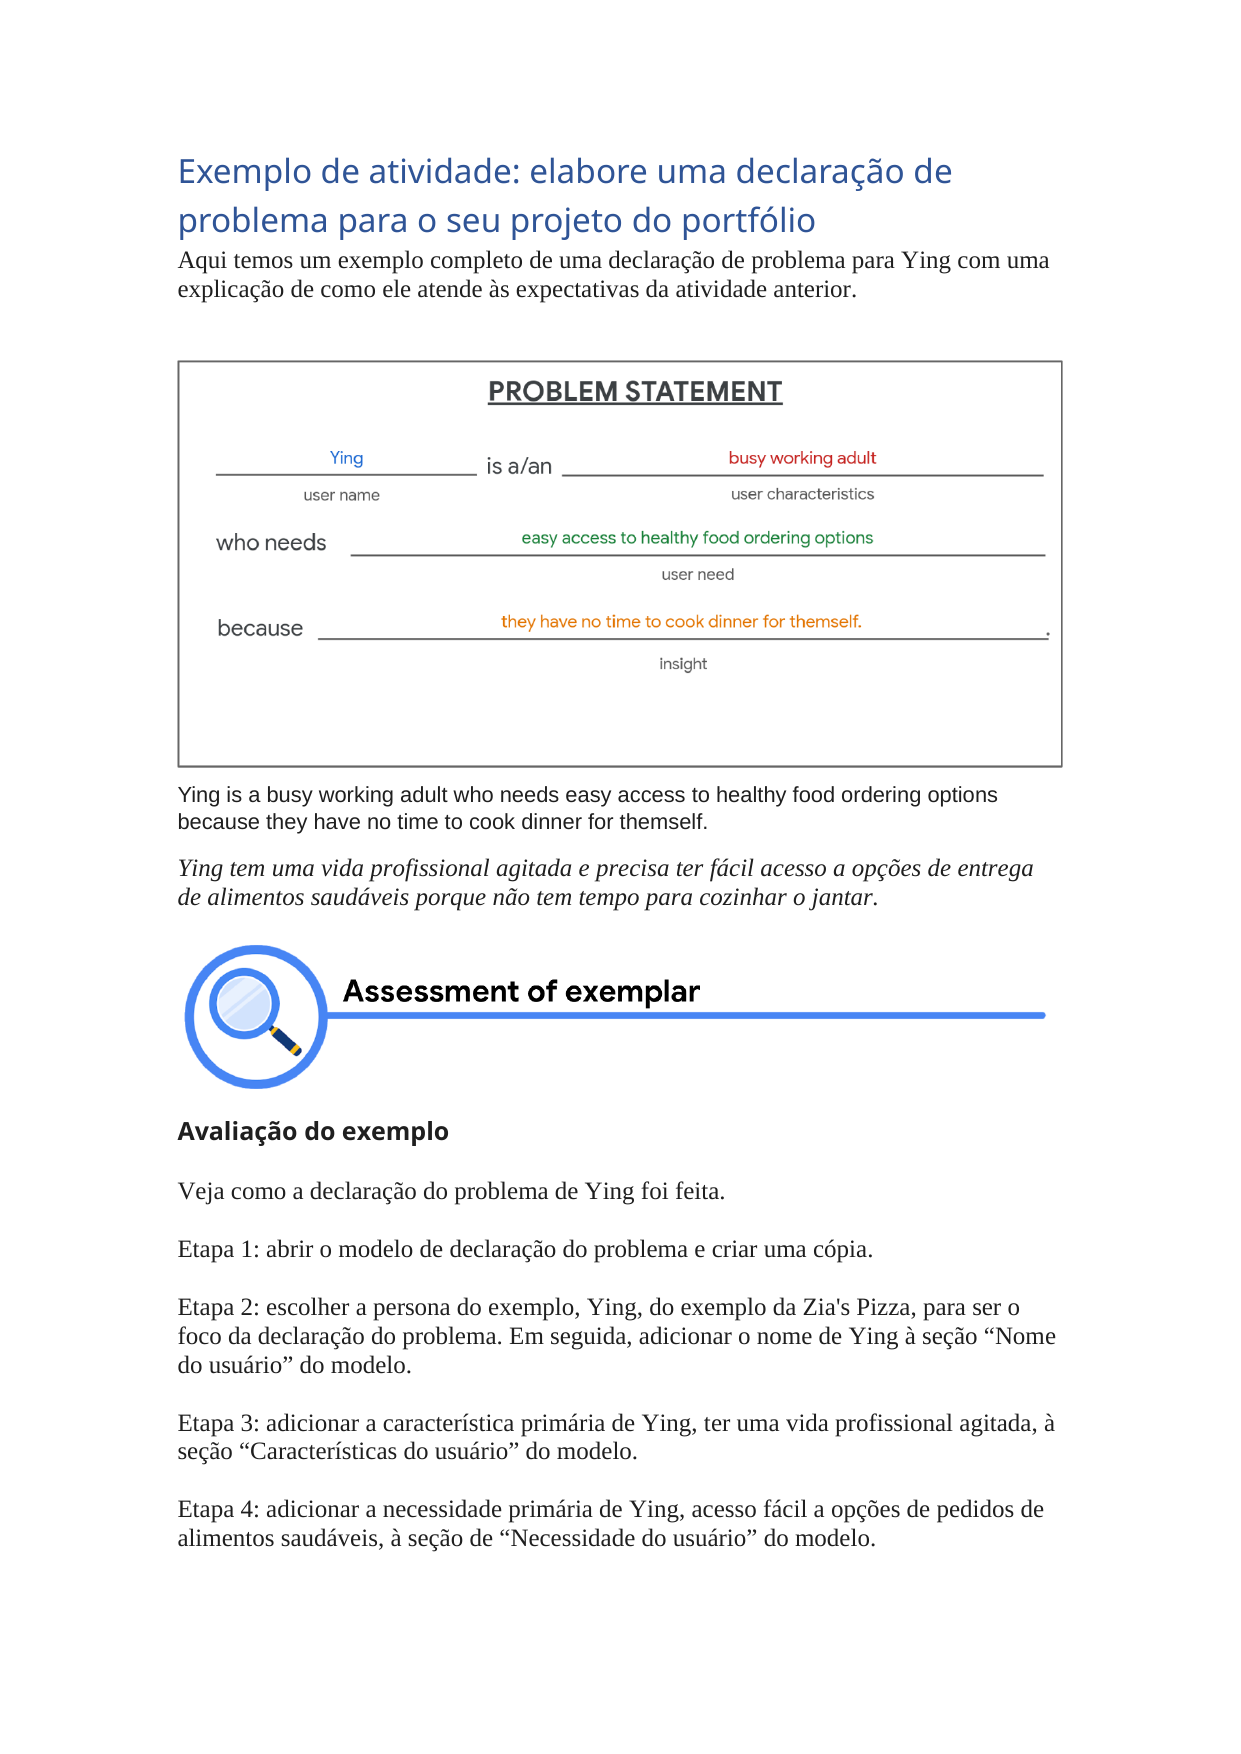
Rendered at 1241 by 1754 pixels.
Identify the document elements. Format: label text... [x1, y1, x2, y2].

picture [177, 332, 1063, 781]
text Ying is a busy working adult who needs easy access to healthy food ordering options because they have no time to cook dinner for themself. [177, 781, 1063, 834]
text Etapa 3: adicionar a característica primária de Ying, ter uma vida profissional agitada, à seção “Características do usuário” do modelo. [177, 1408, 1063, 1465]
text Veja como a declaração do problema de Ying foi feita. [177, 1176, 1063, 1205]
picture [177, 939, 1063, 1095]
text Avaliação do exemplo [177, 1113, 1063, 1147]
text Aqui temos um exemplo completo de uma declaração de problema para Ying com uma explicação de como ele atende às expectativas da atividade anterior. [177, 246, 1063, 303]
text Ying tem uma vida profissional agitada e precisa ter fácil acesso a opções de entrega de alimentos saudáveis porque não tem tempo para cozinhar o jantar. [177, 853, 1063, 911]
subtitle Exemplo de atividade: elabore uma declaração de problema para o seu projeto do portfólio [177, 148, 1063, 242]
text Etapa 1: abrir o modelo de declaração do problema e criar uma cópia. [177, 1234, 1063, 1263]
text Etapa 2: escolher a persona do exemplo, Ying, do exemplo da Zia's Pizza, para ser o foco da declaração do problema. Em seguida, adicionar o nome de Ying à seção “Nome do usuário” do modelo. [177, 1292, 1063, 1378]
text Etapa 4: adicionar a necessidade primária de Ying, acesso fácil a opções de pedidos de alimentos saudáveis, à seção de “Necessidade do usuário” do modelo. [177, 1494, 1063, 1552]
